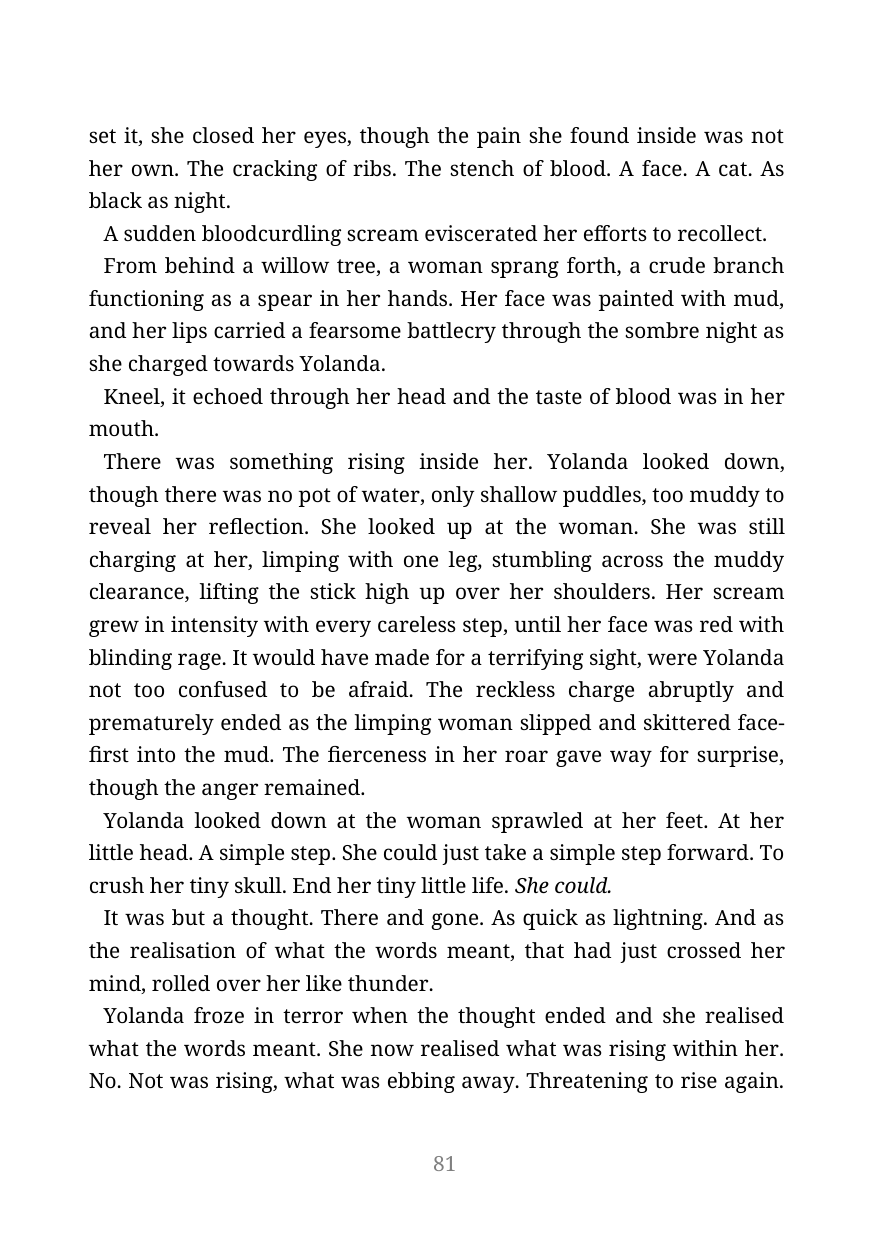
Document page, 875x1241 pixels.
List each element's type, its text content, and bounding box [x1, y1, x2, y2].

text It was but a thought. There and gone. As quick as lightning. And as the realisation of what the words meant, that had just crossed her mind, rolled over her like thunder. [88, 903, 786, 997]
text There was something rising inside her. Yolanda looked down, though there was no pot of water, only shallow puddles, too muddy to reveal her reflection. She looked up at the woman. She was still charging at her, limping with one leg, stumbling across the muddy clearance, lifting the stick high up over her shoulders. Her scream grew in intensity with every careless step, until her face was red with blinding rage. It would have made for a terrifying sight, were Yolanda not too confused to be afraid. The reckless charge abruptly and prematurely ended as the limping woman slipped and skittered face-first into the mud. The fierceness in her roar gave way for surprise, though the anger remained. [88, 447, 786, 802]
text Yolanda looked down at the woman sprawled at her feet. At her little head. A simple step. She could just take a simple step forward. To crush her tiny skull. End her tiny little life. She could. [88, 806, 786, 899]
text From behind a willow tree, a woman sprang forth, a crude branch functioning as a spear in her hands. Her face was painted with mud, and her lips carried a fearsome battlecry through the sombre night as she charged towards Yolanda. [88, 251, 786, 378]
text Kneel, it echoed through her head and the taste of blood was in her mouth. [88, 382, 786, 443]
text A sudden bloodcurdling scream eviscerated her efforts to recollect. [88, 219, 786, 247]
